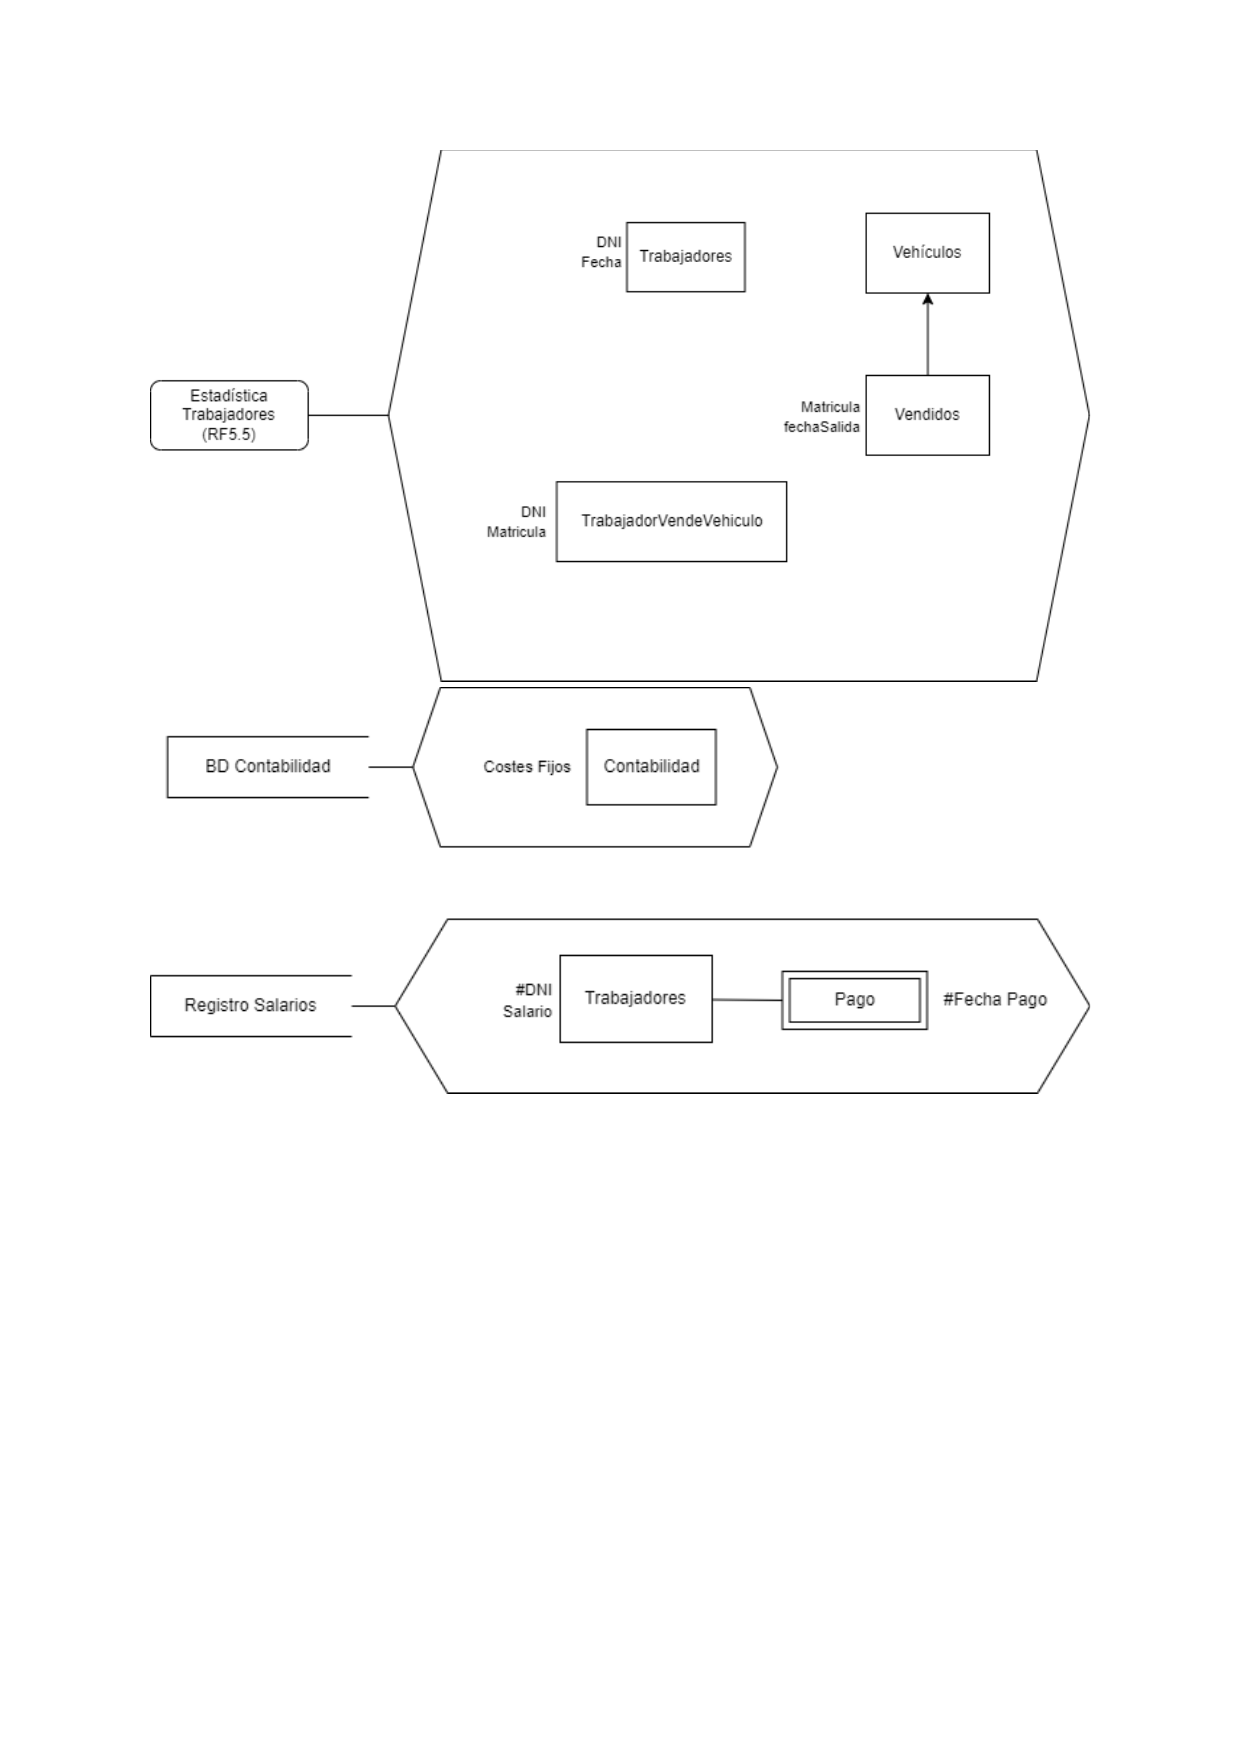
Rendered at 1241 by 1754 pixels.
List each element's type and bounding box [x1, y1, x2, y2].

picture [150, 150, 1091, 682]
picture [150, 687, 1091, 1094]
